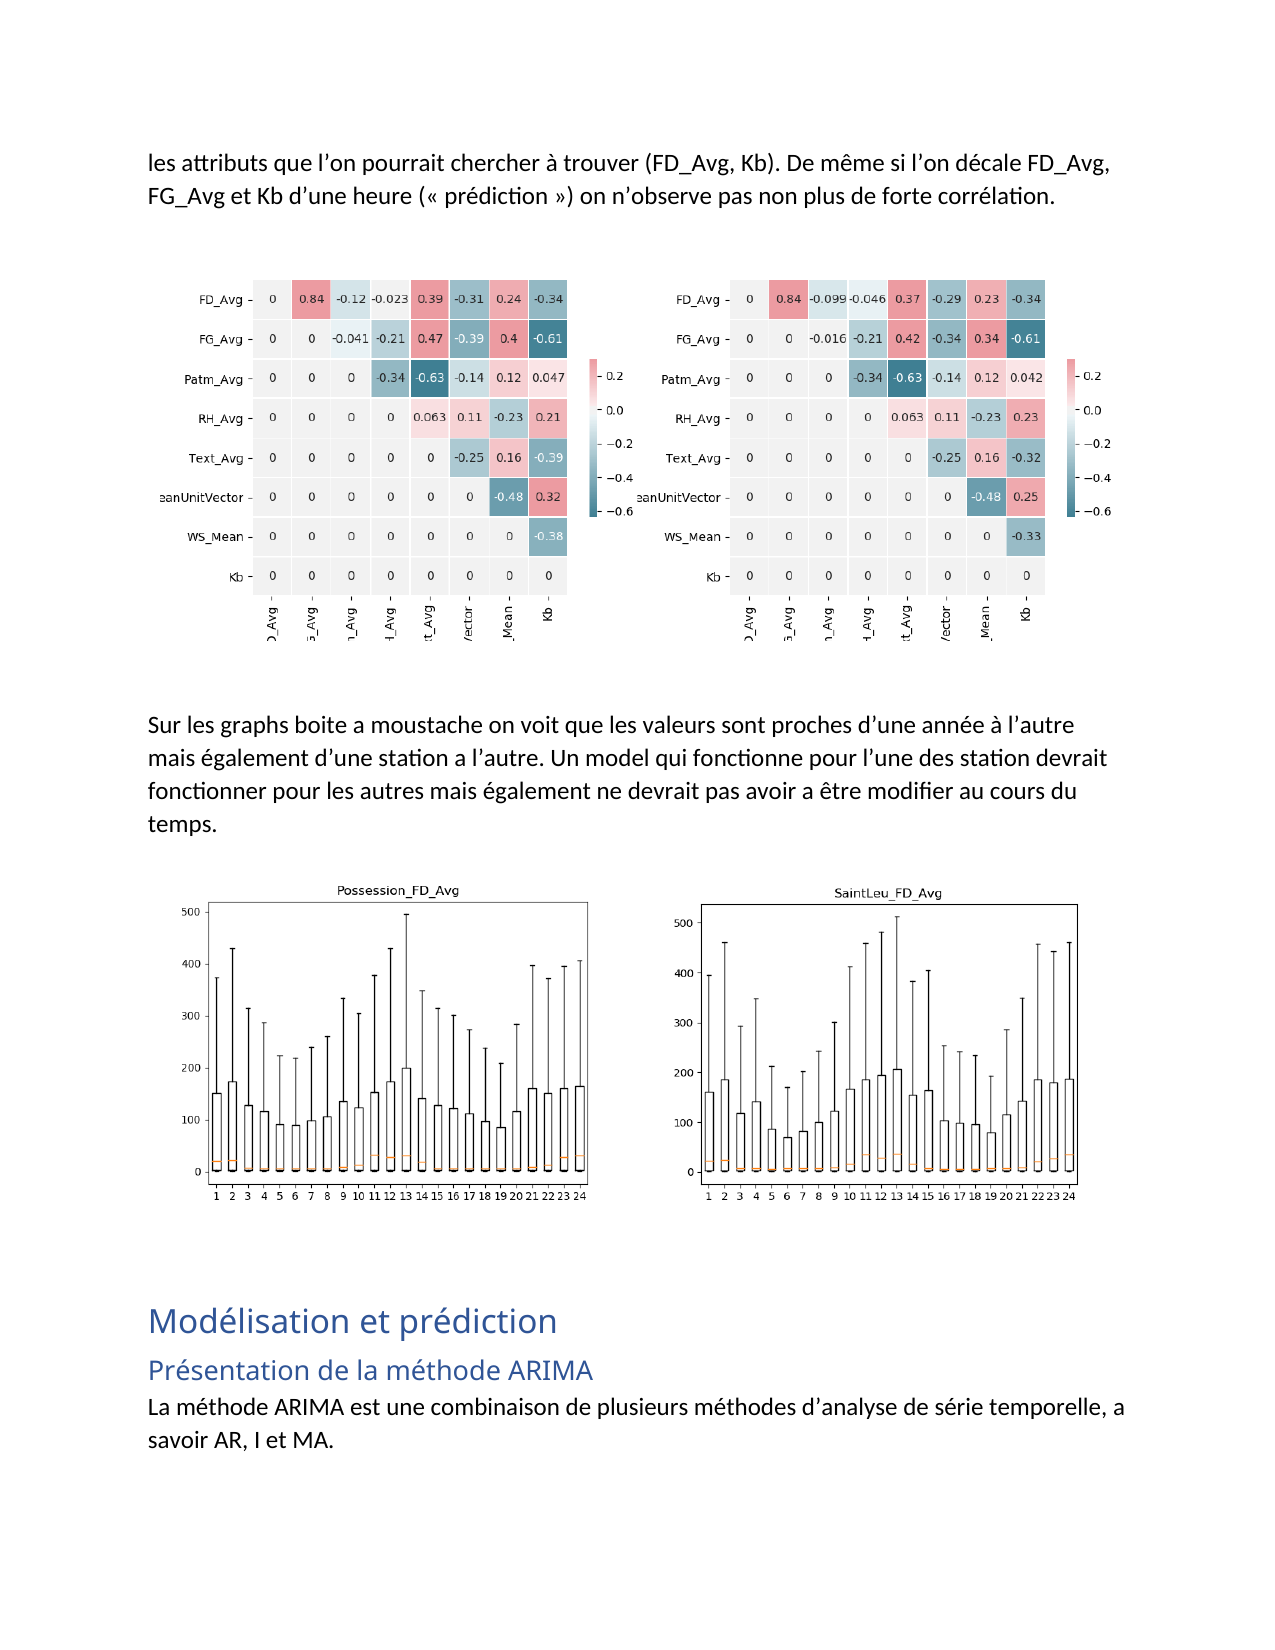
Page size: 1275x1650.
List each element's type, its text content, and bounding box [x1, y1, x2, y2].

text Sur les graphs boite a moustache on voit que les valeurs sont proches d’une année à l’autre mais également d’une station a l’autre. Un model qui fonctionne pour l’une des station devrait fonctionner pour les autres mais également ne devrait pas avoir a être modifier au cours du temps. [148, 709, 1127, 839]
text La méthode ARIMA est une combinaison de plusieurs méthodes d’analyse de série temporelle, a savoir AR, I et MA. [148, 1391, 1127, 1454]
picture [160, 230, 1115, 641]
subtitle Modélisation et prédiction [148, 1298, 1127, 1343]
subtitle Présentation de la méthode ARIMA [148, 1351, 1127, 1388]
picture [147, 857, 636, 1224]
picture [640, 860, 1124, 1224]
